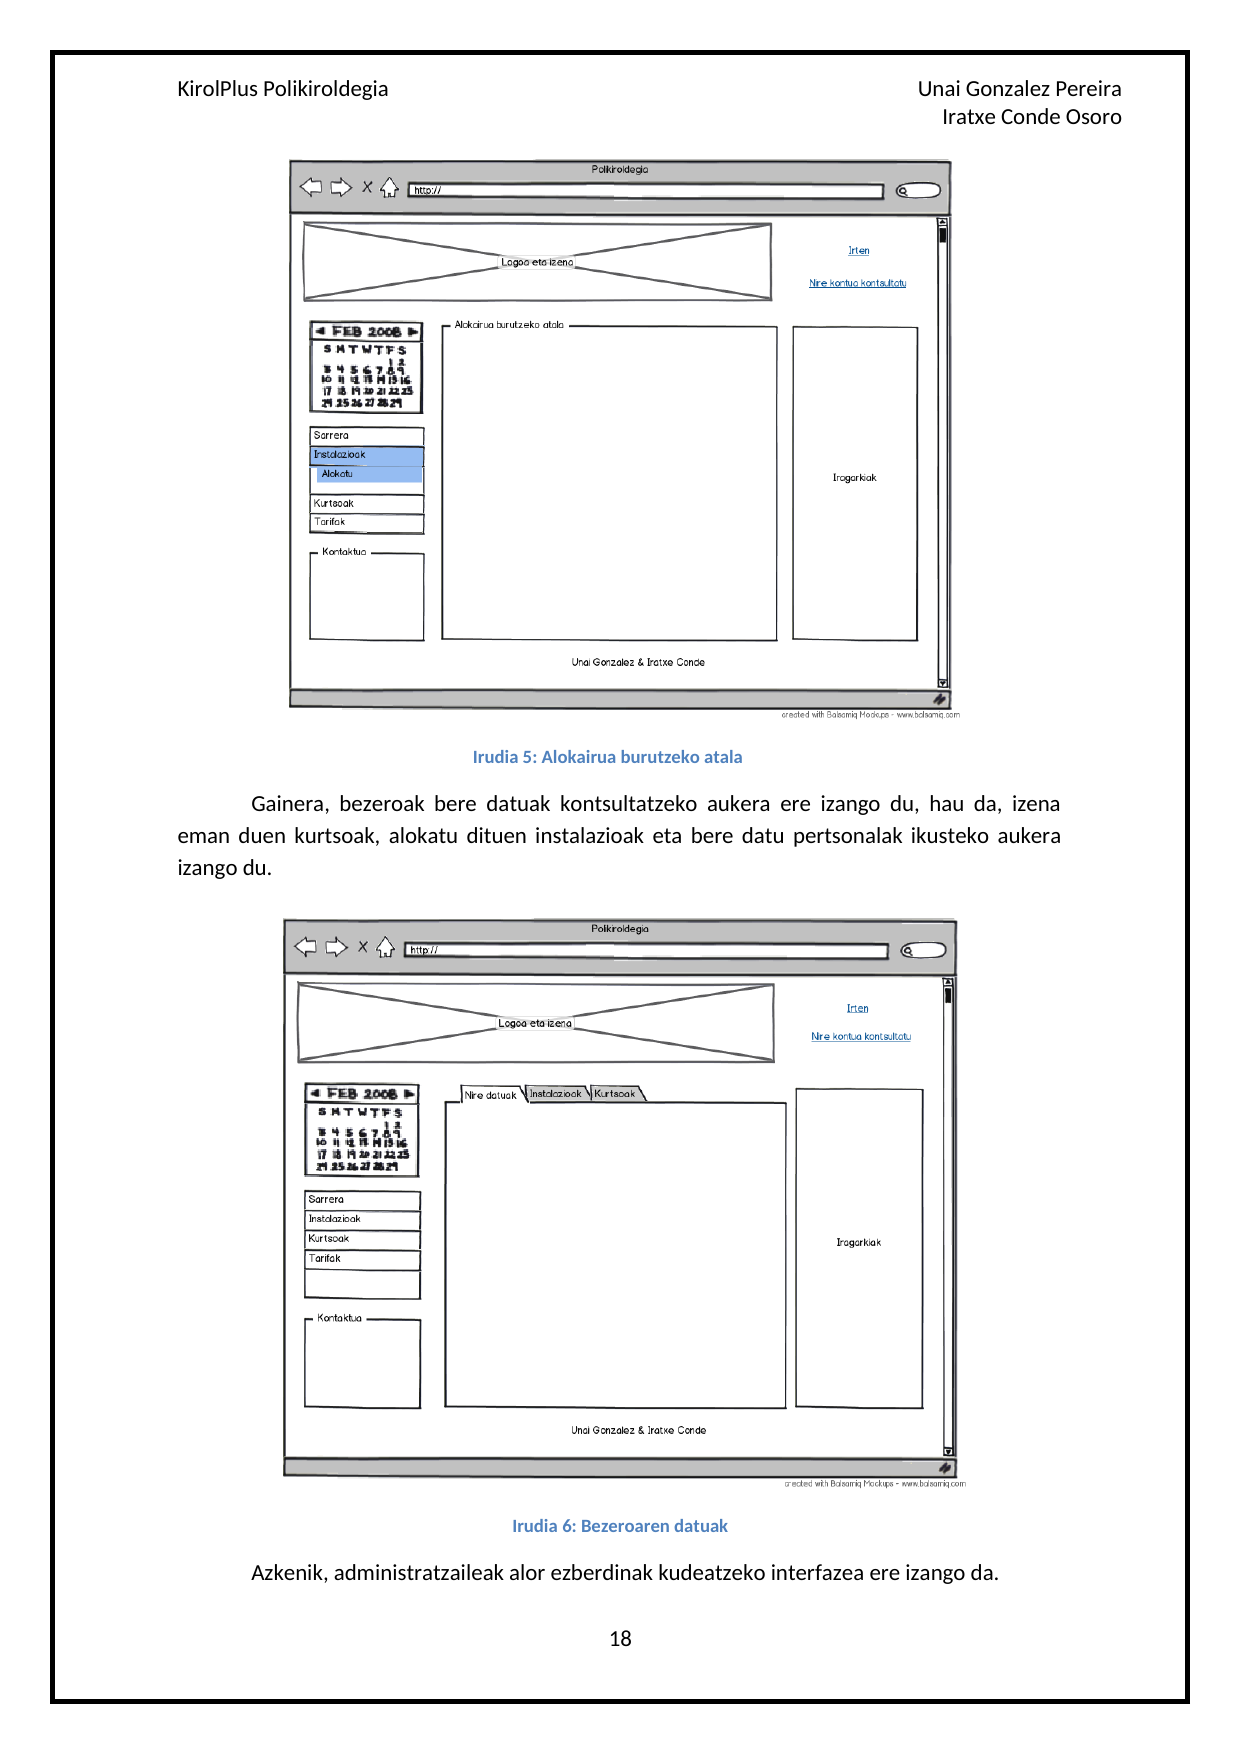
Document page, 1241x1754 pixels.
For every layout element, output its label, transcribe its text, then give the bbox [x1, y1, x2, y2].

text Azkenik, administratzaileak alor ezberdinak kudeatzeko interfazea ere izango da. [177, 1558, 1063, 1586]
picture [271, 906, 969, 1490]
text Gainera, bezeroak bere datuak kontsultatzeko aukera ere izango du, hau da, izena eman duen kurtsoak, alokatu dituen instalazioak eta bere datu pertsonalak ikusteko aukera izango du. [177, 789, 1063, 881]
picture [277, 147, 963, 721]
